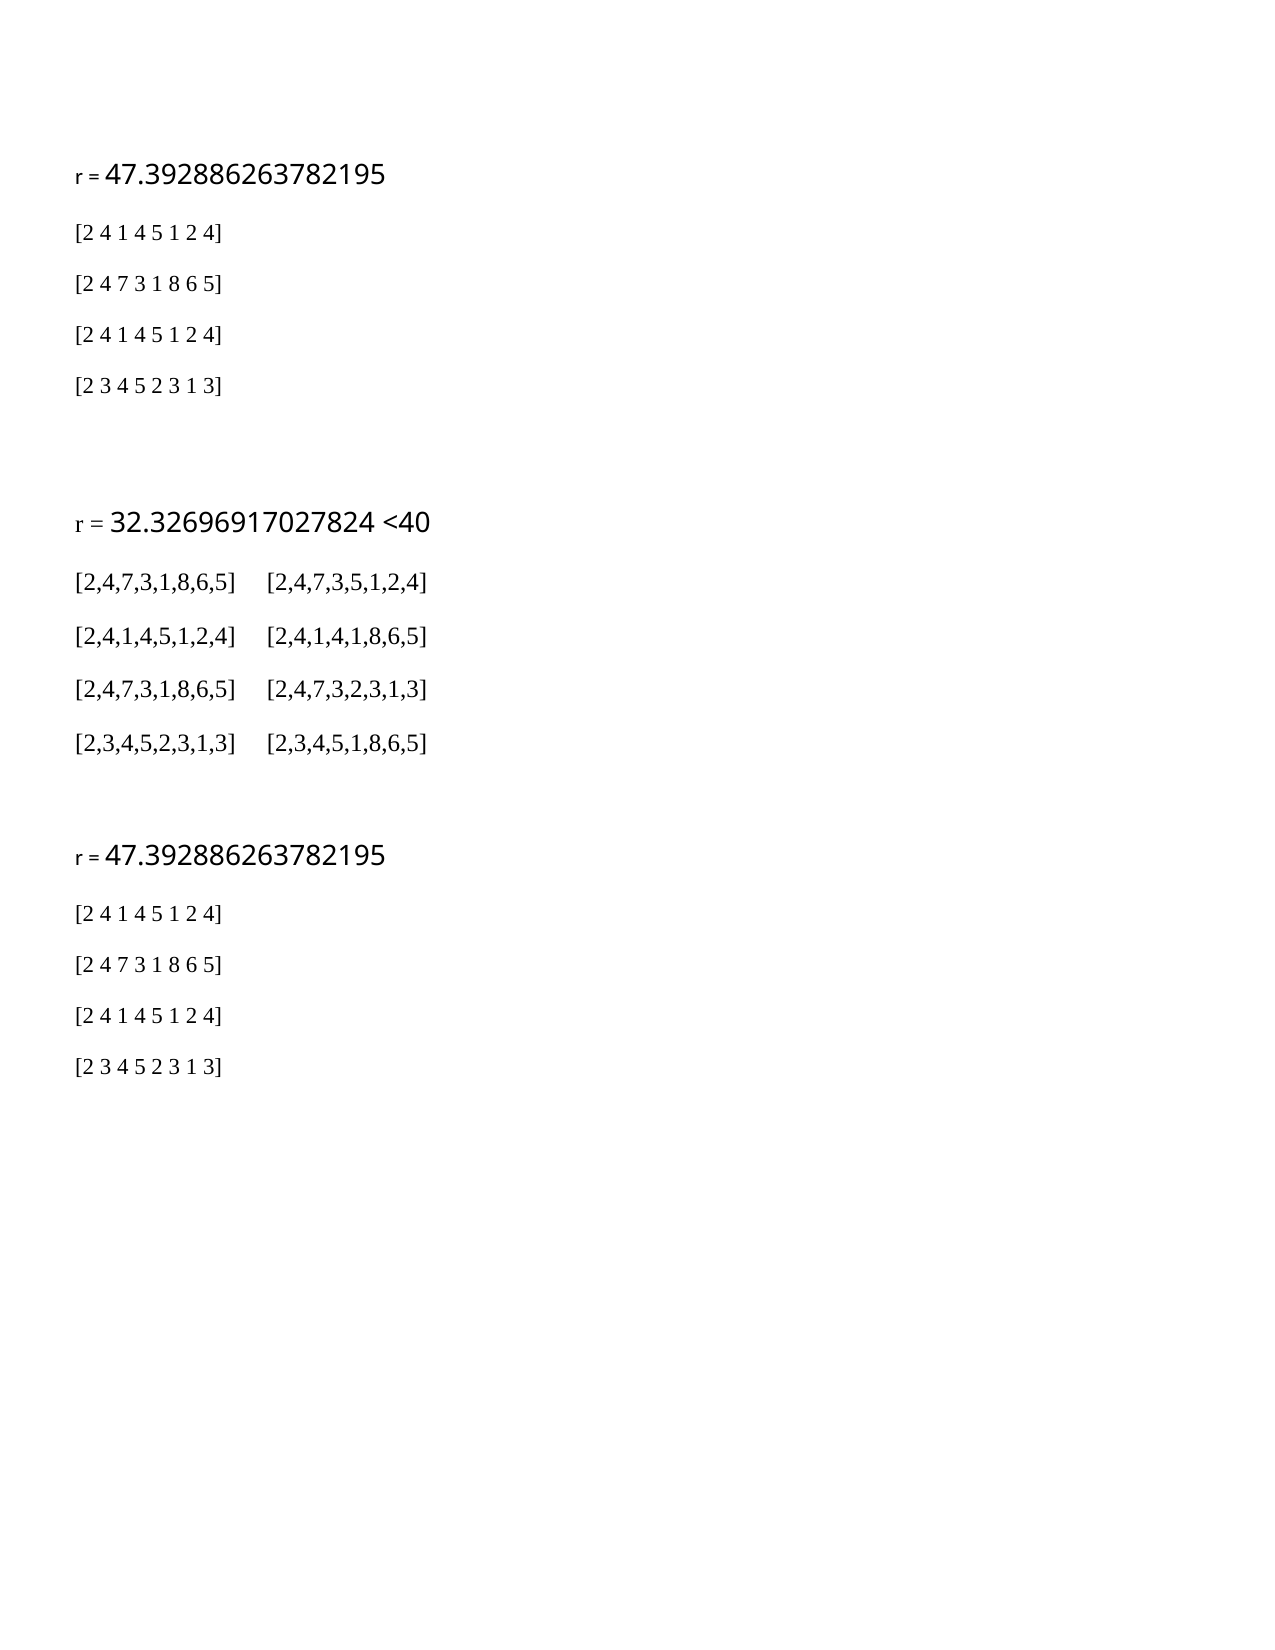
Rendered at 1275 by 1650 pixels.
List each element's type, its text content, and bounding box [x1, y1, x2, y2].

text [2 4 7 3 1 8 6 5] [75, 270, 1200, 296]
text [2,4,1,4,5,1,2,4] [2,4,1,4,1,8,6,5] [75, 621, 1200, 649]
text [2 4 7 3 1 8 6 5] [75, 951, 1200, 978]
text [2 3 4 5 2 3 1 3] [75, 372, 1200, 398]
text r = 47.392886263782195 [75, 835, 1200, 874]
text [2 4 1 4 5 1 2 4] [75, 321, 1200, 347]
text [2,4,7,3,1,8,6,5] [2,4,7,3,5,1,2,4] [75, 567, 1200, 596]
text [2 4 1 4 5 1 2 4] [75, 1002, 1200, 1029]
text [2 4 1 4 5 1 2 4] [75, 219, 1200, 245]
text [2,4,7,3,1,8,6,5] [2,4,7,3,2,3,1,3] [75, 674, 1200, 703]
text [2 4 1 4 5 1 2 4] [75, 900, 1200, 927]
text r = 47.392886263782195 [75, 154, 1200, 192]
text [2 3 4 5 2 3 1 3] [75, 1053, 1200, 1080]
text [2,3,4,5,2,3,1,3] [2,3,4,5,1,8,6,5] [75, 728, 1200, 757]
text r = 32.32696917027824 <40 [75, 502, 1200, 540]
